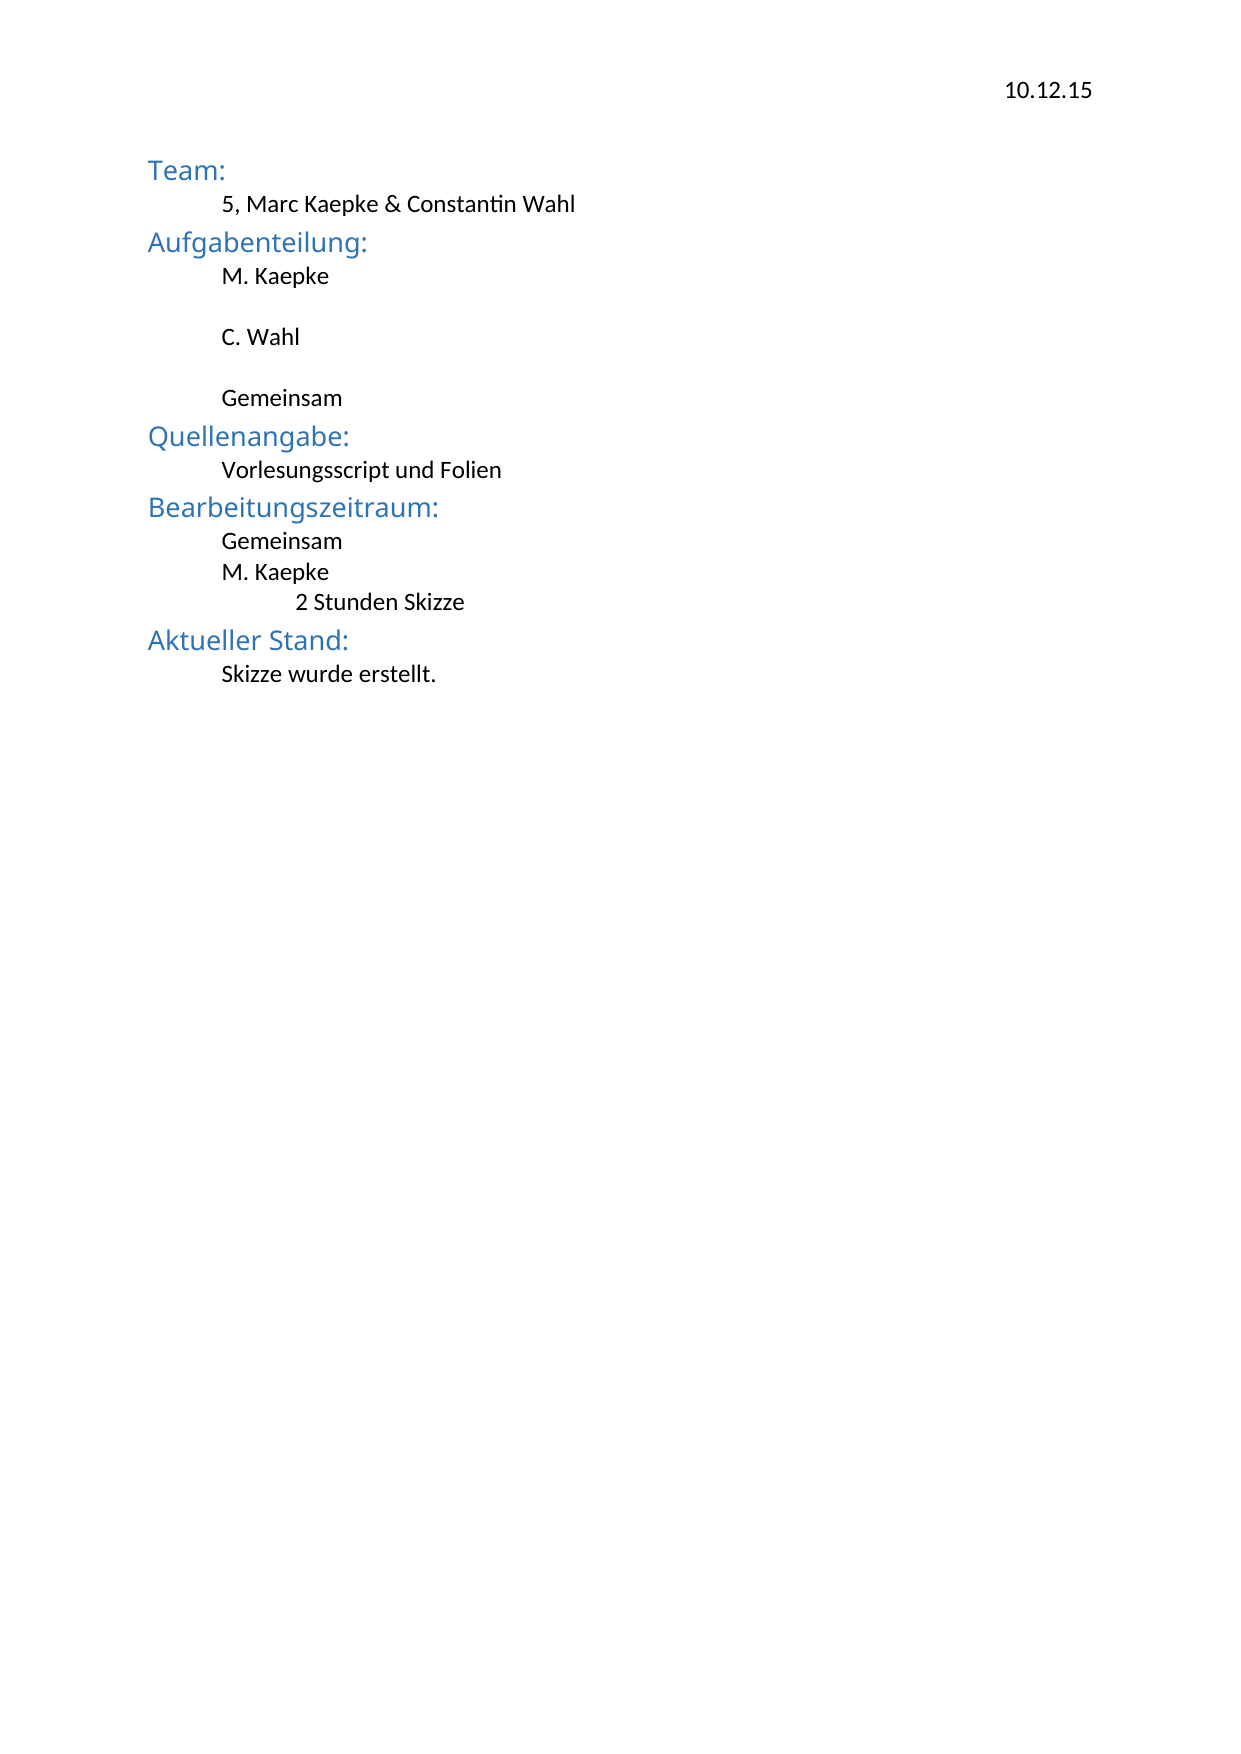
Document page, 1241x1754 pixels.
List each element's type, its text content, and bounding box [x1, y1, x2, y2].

text C. Wahl [148, 321, 1093, 352]
subtitle Team: [148, 152, 1093, 189]
text 2 Stunden Skizze [148, 586, 1093, 617]
text M. Kaepke [148, 260, 1093, 291]
subtitle Bearbeitungszeitraum: [148, 488, 1093, 525]
text Gemeinsam [148, 382, 1093, 413]
text 5, Marc Kaepke & Constantin Wahl [148, 189, 1093, 219]
text Gemeinsam [148, 525, 1093, 556]
subtitle Aufgabenteilung: [148, 223, 1093, 260]
subtitle Aktueller Stand: [148, 621, 1093, 658]
subtitle Quellenangabe: [148, 417, 1093, 454]
text Vorlesungsscript und Folien [148, 454, 1093, 484]
text M. Kaepke [148, 556, 1093, 586]
text Skizze wurde erstellt. [148, 658, 1093, 688]
